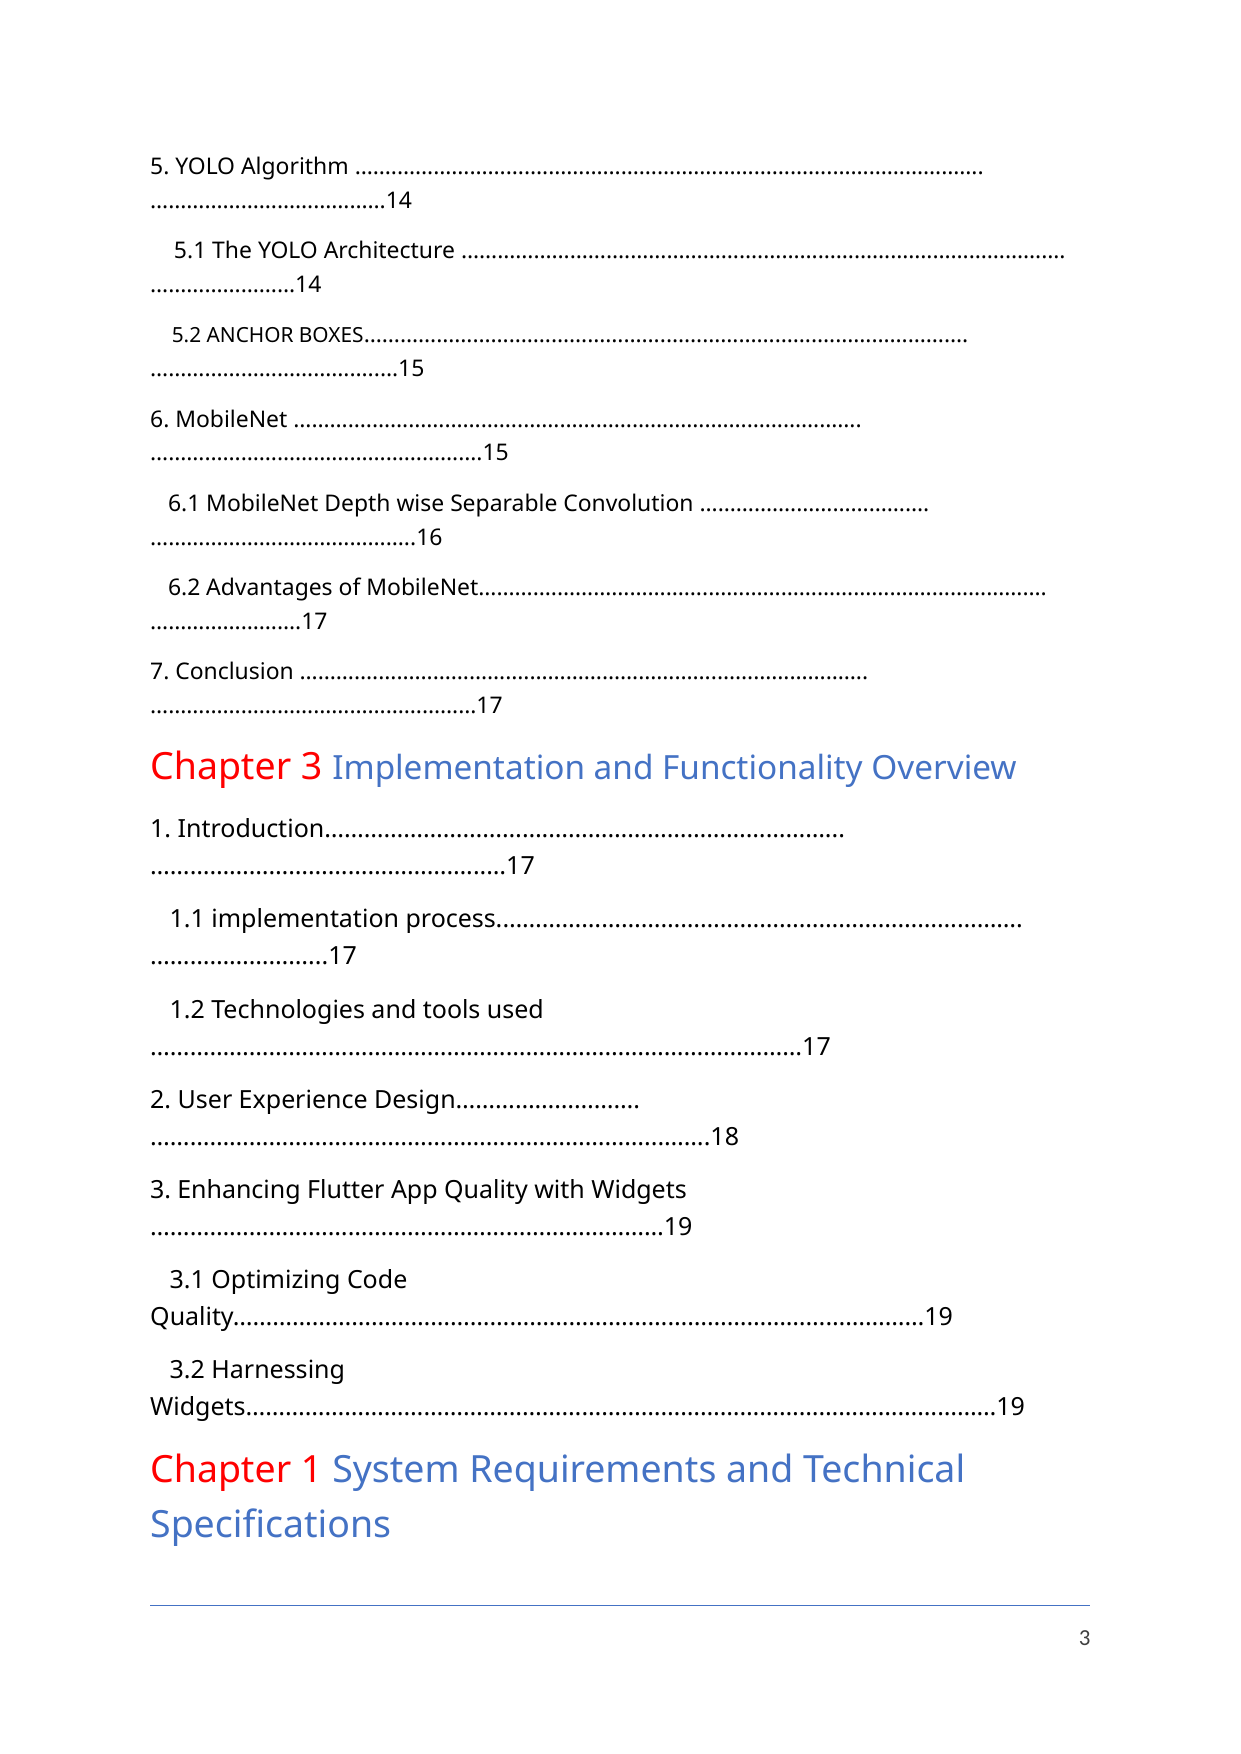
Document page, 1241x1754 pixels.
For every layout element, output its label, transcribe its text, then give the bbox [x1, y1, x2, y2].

text 6.1 MobileNet Depth wise Separable Convolution ………….…………………….……………………………………..16 [150, 487, 1090, 552]
text 3. Enhancing Flutter App Quality with Widgets ……………………………………………………………………19 [150, 1172, 1090, 1243]
text 3.1 Optimizing Code Quality……………………………………………………………………………………………19 [150, 1262, 1090, 1333]
text 1.2 Technologies and tools used ………………………………………………………………………………………17 [150, 991, 1090, 1062]
text 1.1 implementation process.…………………………………………………………………….……………………...17 [150, 901, 1090, 972]
text Chapter 3 Implementation and Functionality Overview [150, 739, 1090, 790]
text 2. User Experience Design……………………….…………………………………………………………………...…….18 [150, 1082, 1090, 1152]
text 5. YOLO Algorithm ….…………………….…………………….…………………….…………………….…………………………………14 [150, 150, 1090, 215]
text 6. MobileNet ………….…………………….………………………….…………………….……………………………………………….15 [150, 402, 1090, 467]
text 1. Introduction…………………………….……………………………………...…………………………………………...…17 [150, 811, 1090, 882]
text 7. Conclusion ………….…………………….………………………….…………………….………………………………………………17 [150, 655, 1090, 720]
text 6.2 Advantages of MobileNet………….…………………….………………………….…………………….…………………….17 [150, 571, 1090, 636]
text 5.1 The YOLO Architecture …………………….…………………….…………………….…………………….……………………14 [150, 234, 1090, 299]
text 3.2 Harnessing Widgets……………………………………………………………………………………………………19 [150, 1352, 1090, 1423]
text 5.2 ANCHOR BOXES…………………….…………………….…………………….…………………….………………………………..…15 [150, 318, 1090, 383]
text Chapter 1 System Requirements and Technical Specifications [150, 1442, 1090, 1548]
